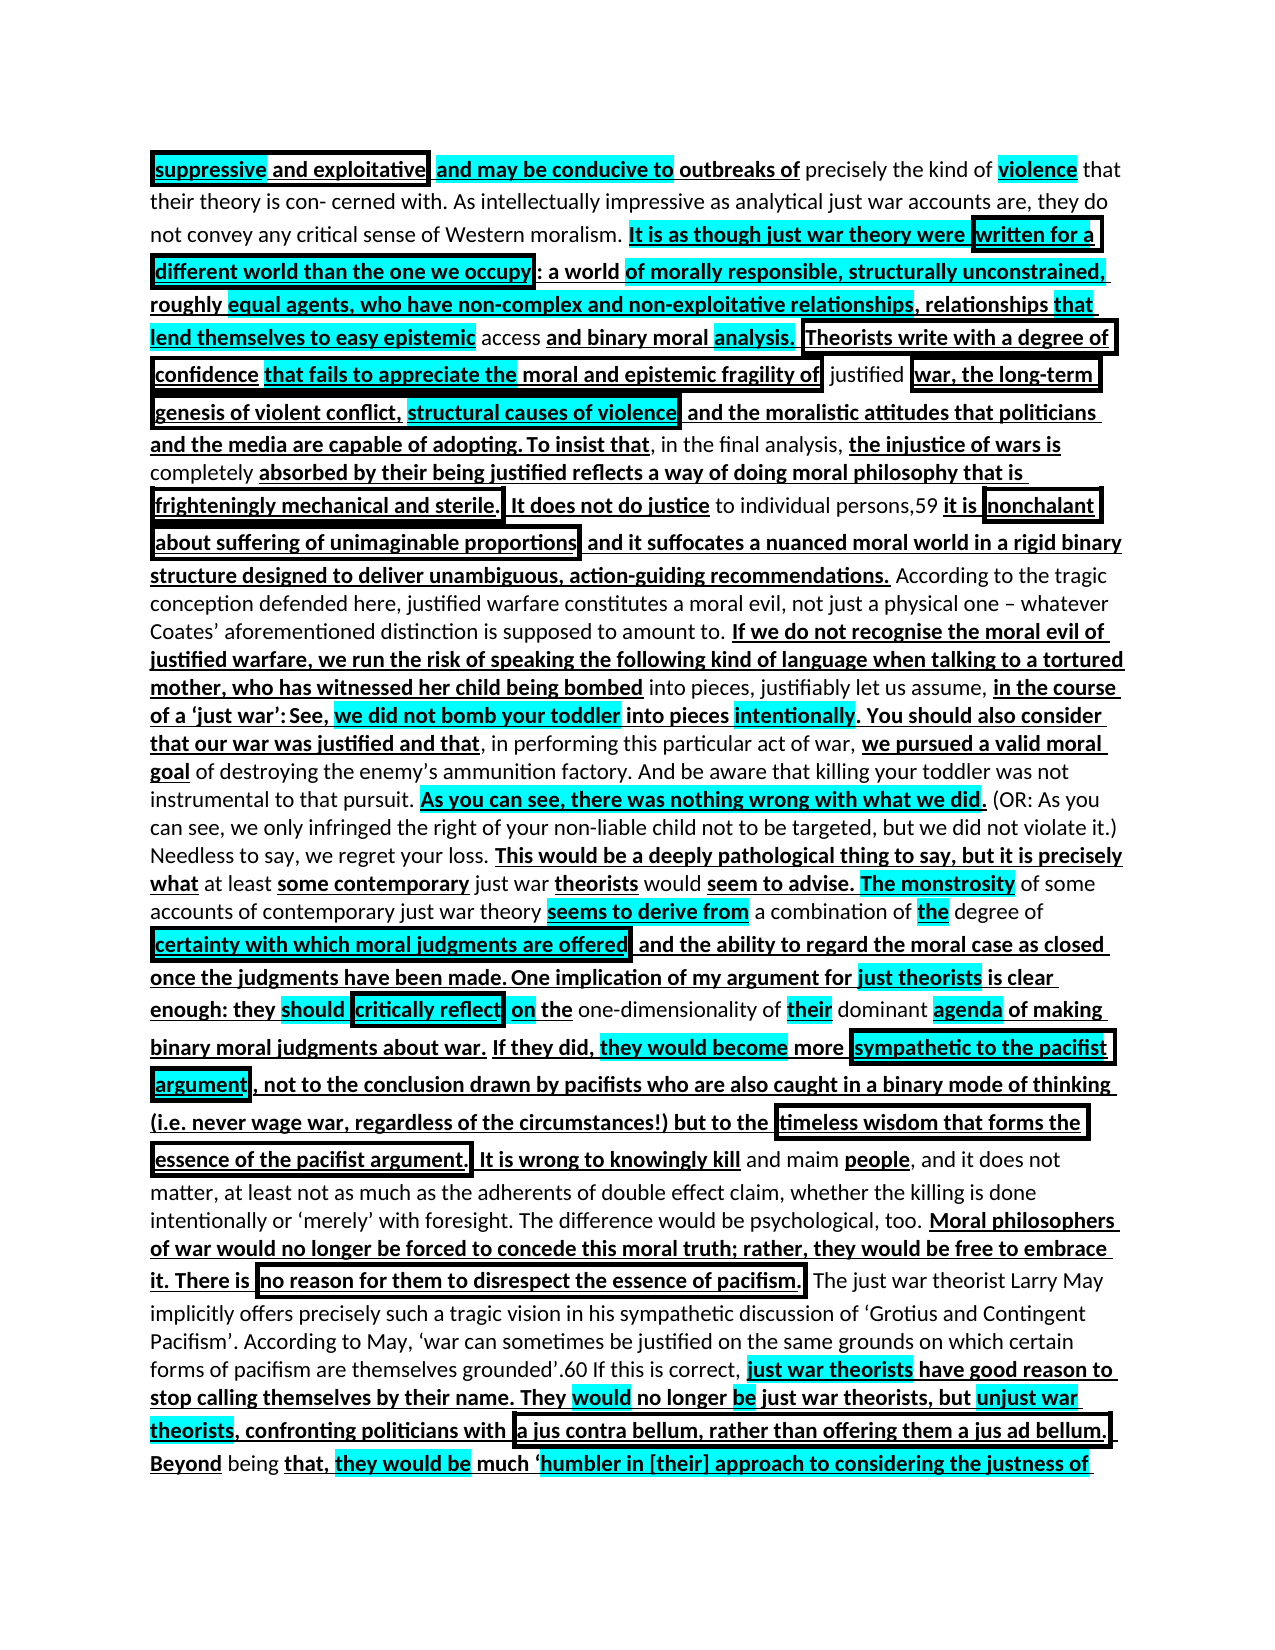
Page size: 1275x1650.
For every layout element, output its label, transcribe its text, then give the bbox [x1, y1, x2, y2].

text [150, 671, 1125, 1477]
